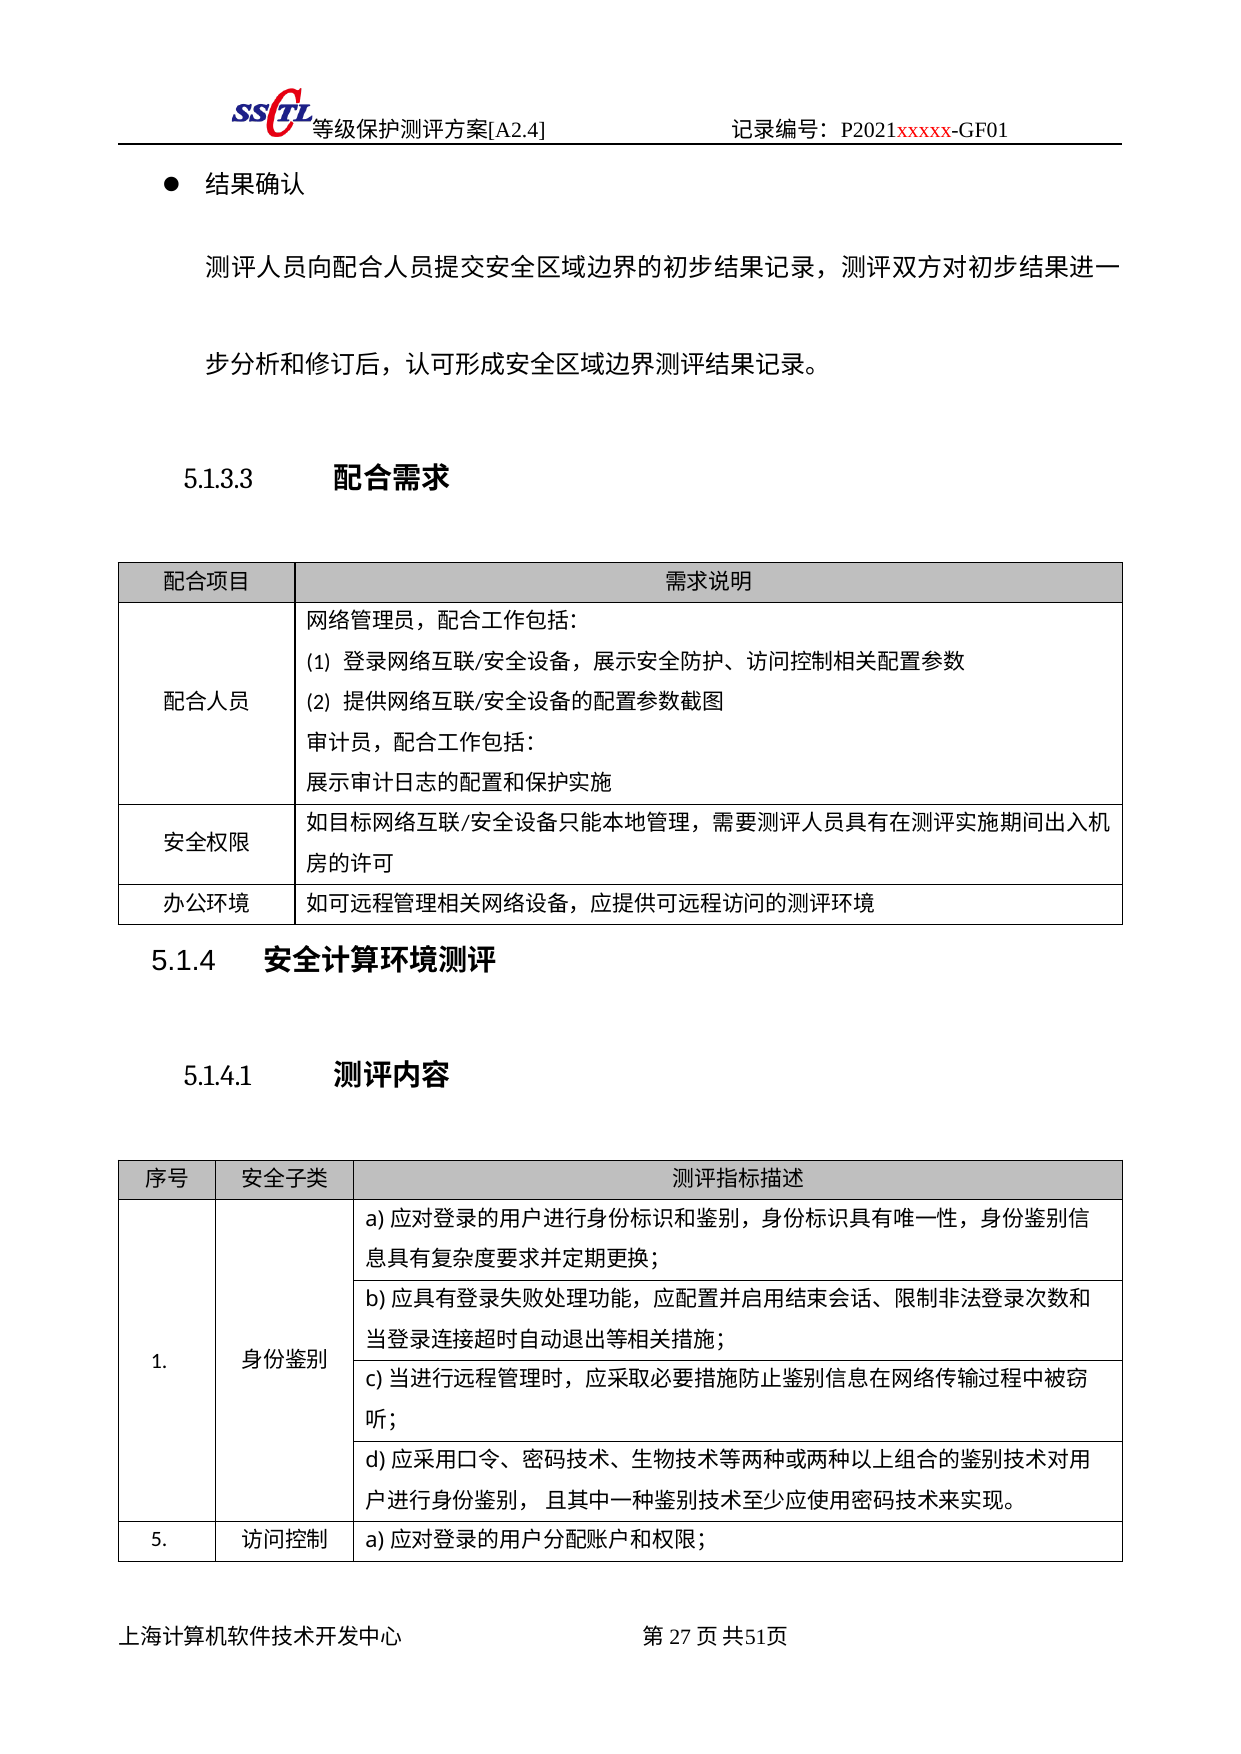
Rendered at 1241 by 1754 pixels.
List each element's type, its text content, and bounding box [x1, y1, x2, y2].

subtitle 安全计算环境测评 [151, 925, 1122, 990]
table_cell b) 应具有登录失败处理功能，应配置并启用结束会话、限制非法登录次数和当登录连接超时自动退出等相关措施； [354, 1281, 1122, 1360]
table_cell a) 应对登录的用户进行身份标识和鉴别，身份标识具有唯一性，身份鉴别信息具有复杂度要求并定期更换； [354, 1200, 1122, 1280]
table_cell a) 应对登录的用户分配账户和权限； [354, 1522, 1122, 1561]
table_cell [119, 1200, 215, 1521]
table_cell 如目标网络互联/安全设备只能本地管理，需要测评人员具有在测评实施期间出入机房的许可 [296, 805, 1122, 884]
table_header 安全子类 [216, 1161, 353, 1199]
text 测评人员向配合人员提交安全区域边界的初步结果记录，测评双方对初步结果进一步分析和修订后，认可形成安全区域边界测评结果记录。 [206, 233, 1122, 396]
table_cell c) 当进行远程管理时，应采取必要措施防止鉴别信息在网络传输过程中被窃听； [354, 1361, 1122, 1441]
picture [231, 88, 313, 137]
list 结果确认 [162, 150, 1122, 215]
table_cell [119, 1522, 215, 1561]
subtitle 配合需求 [184, 443, 1122, 508]
table_cell 办公环境 [119, 885, 294, 924]
table_header 测评指标描述 [354, 1161, 1122, 1199]
table_cell 如可远程管理相关网络设备，应提供可远程访问的测评环境 [296, 885, 1122, 924]
table_cell 配合人员 [119, 603, 294, 804]
subtitle 测评内容 [184, 1040, 1122, 1105]
table_cell 网络管理员，配合工作包括： 登录网络互联/安全设备，展示安全防护、访问控制相关配置参数 提供网络互联/安全设备的配置参数截图 审计员，配合工作包括： 展示审计日志的配置和保护实施 [296, 603, 1122, 804]
table_header 序号 [119, 1161, 215, 1199]
table_cell 身份鉴别 [216, 1200, 353, 1521]
table_cell 安全权限 [119, 805, 294, 884]
table_header 配合项目 [119, 563, 294, 602]
table_header 需求说明 [296, 563, 1122, 602]
table_cell 访问控制 [216, 1522, 353, 1561]
table_cell d) 应采用口令、密码技术、生物技术等两种或两种以上组合的鉴别技术对用户进行身份鉴别， 且其中一种鉴别技术至少应使用密码技术来实现。 [354, 1442, 1122, 1521]
